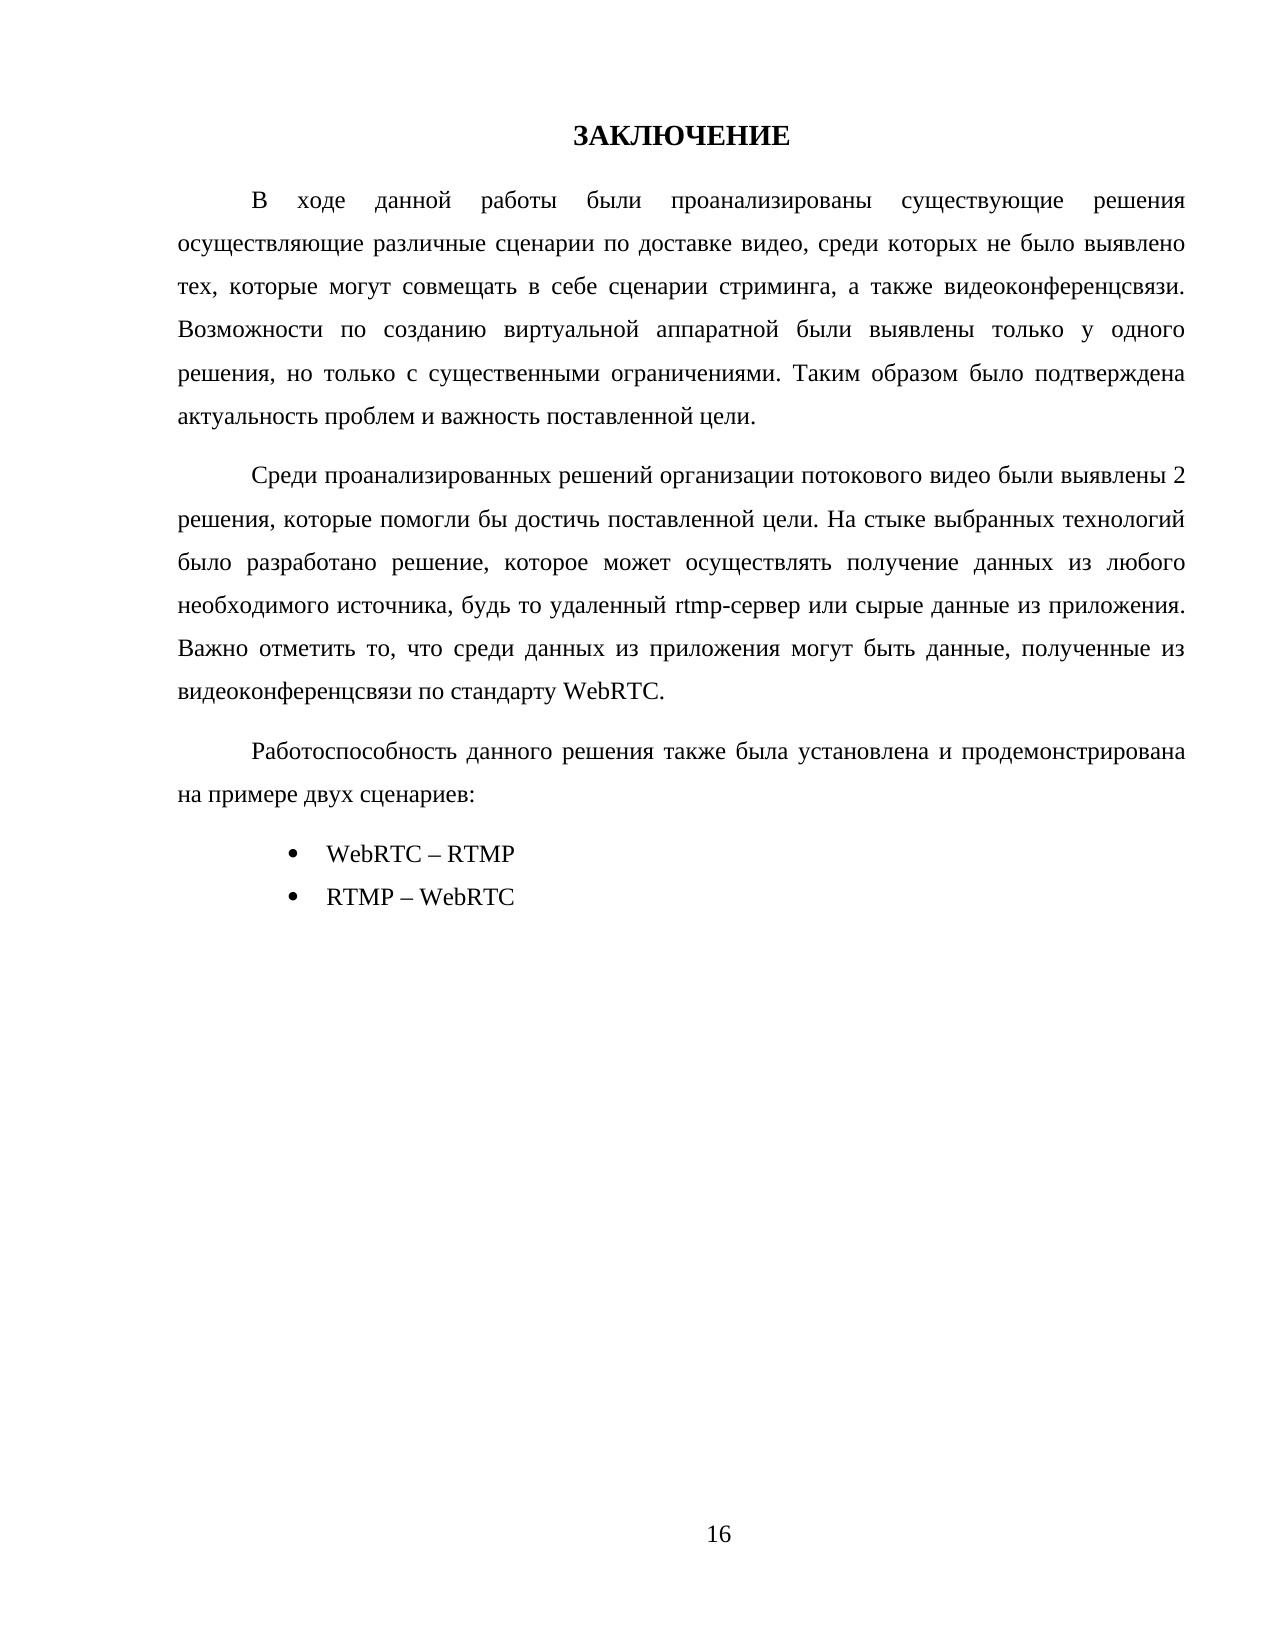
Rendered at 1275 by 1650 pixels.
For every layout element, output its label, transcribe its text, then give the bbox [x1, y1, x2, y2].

text Заключение [177, 118, 1186, 152]
list WebRTC – RTMP [288, 839, 1186, 868]
text В ходе данной работы были проанализированы существующие решения осуществляющие различные сценарии по доставке видео, среди которых не было выявлено тех, которые могут совмещать в себе сценарии стриминга, а также видеоконференцсвязи. Возможности по созданию виртуальной аппаратной были выявлены только у одного решения, но только с существенными ограничениями. Таким образом было подтверждена актуальность проблем и важность поставленной цели. [177, 185, 1186, 429]
list RTMP – WebRTC [288, 882, 1186, 911]
text Среди проанализированных решений организации потокового видео были выявлены 2 решения, которые помогли бы достичь поставленной цели. На стыке выбранных технологий было разработано решение, которое может осуществлять получение данных из любого необходимого источника, будь то удаленный rtmp-сервер или сырые данные из приложения. Важно отметить то, что среди данных из приложения могут быть данные, полученные из видеоконференцсвязи по стандарту WebRTC. [177, 461, 1186, 705]
text Работоспособность данного решения также была установлена и продемонстрирована на примере двух сценариев: [177, 736, 1186, 808]
